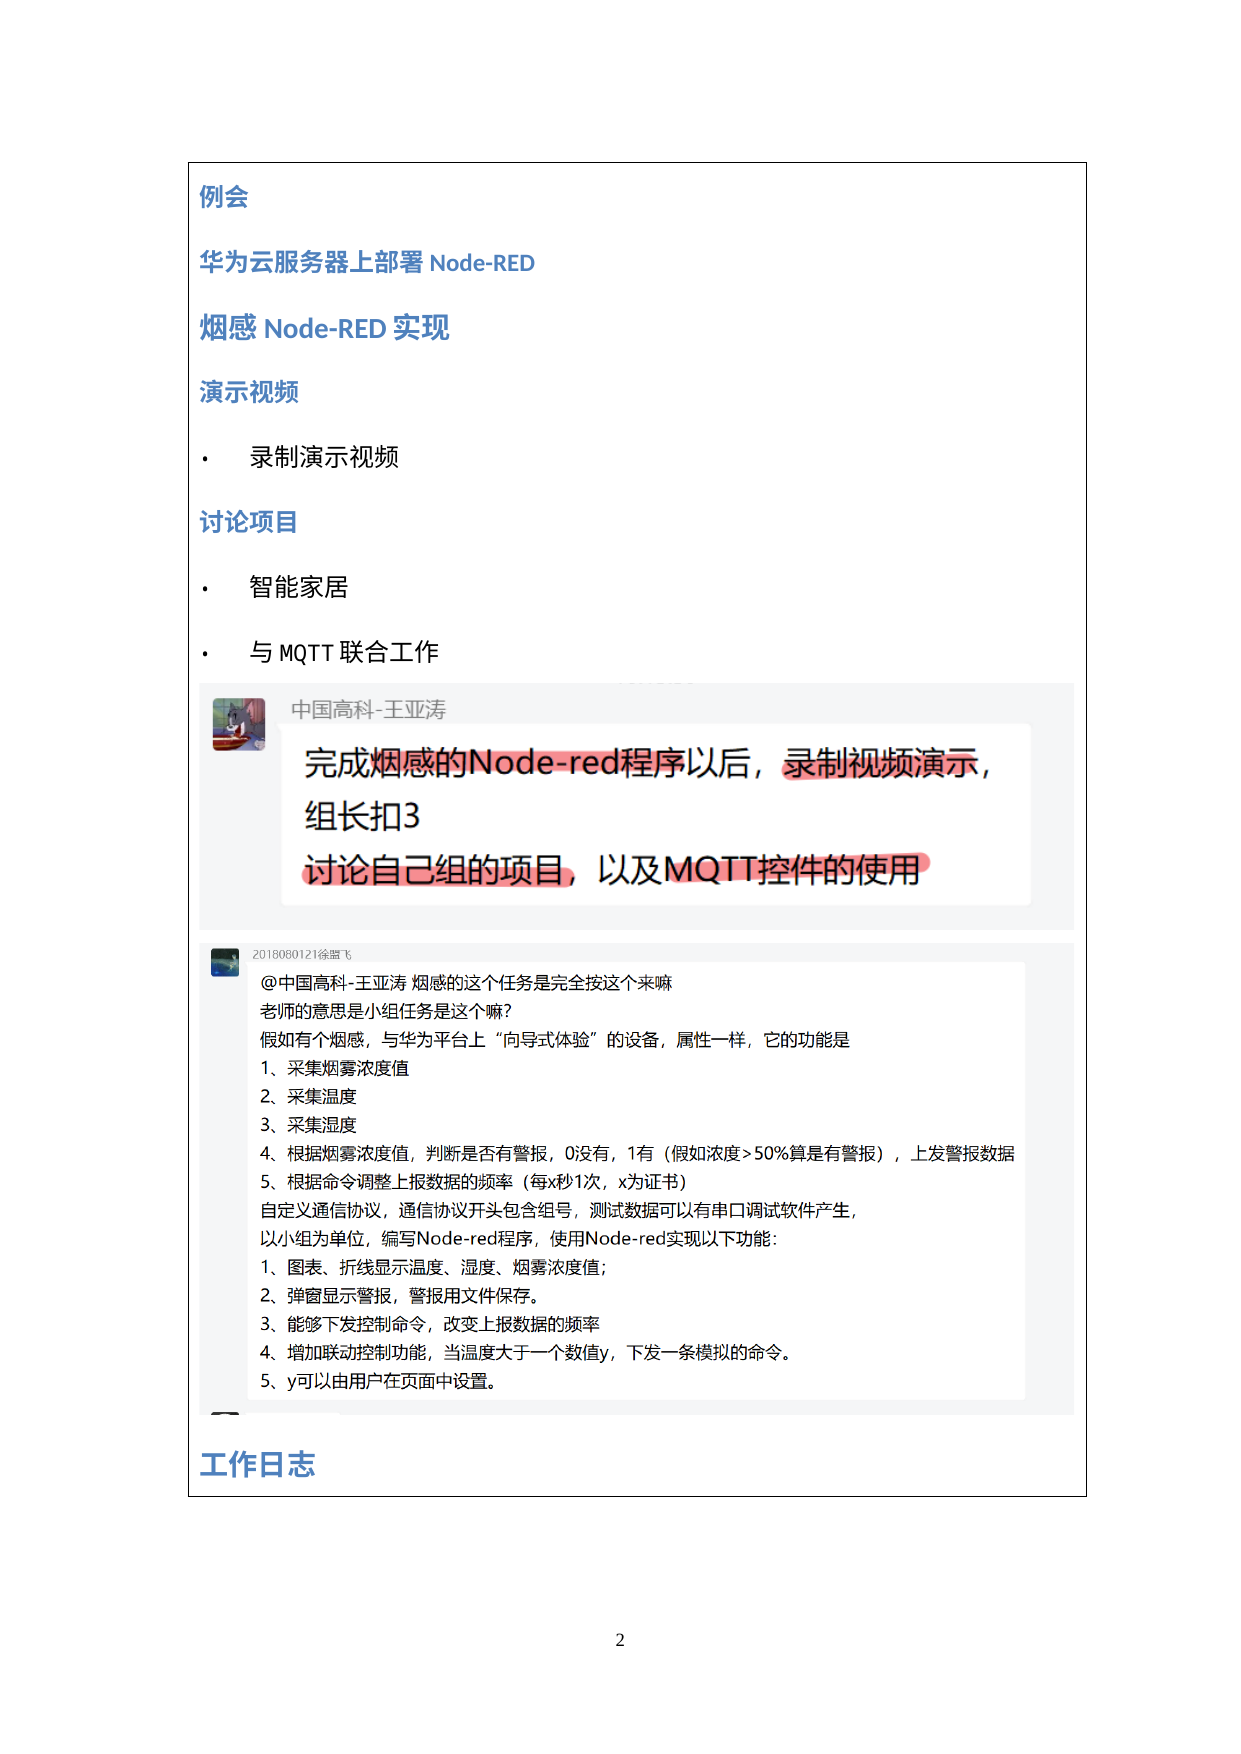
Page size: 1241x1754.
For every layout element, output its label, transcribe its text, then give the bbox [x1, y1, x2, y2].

picture [199, 683, 1075, 930]
picture [199, 943, 1075, 1415]
